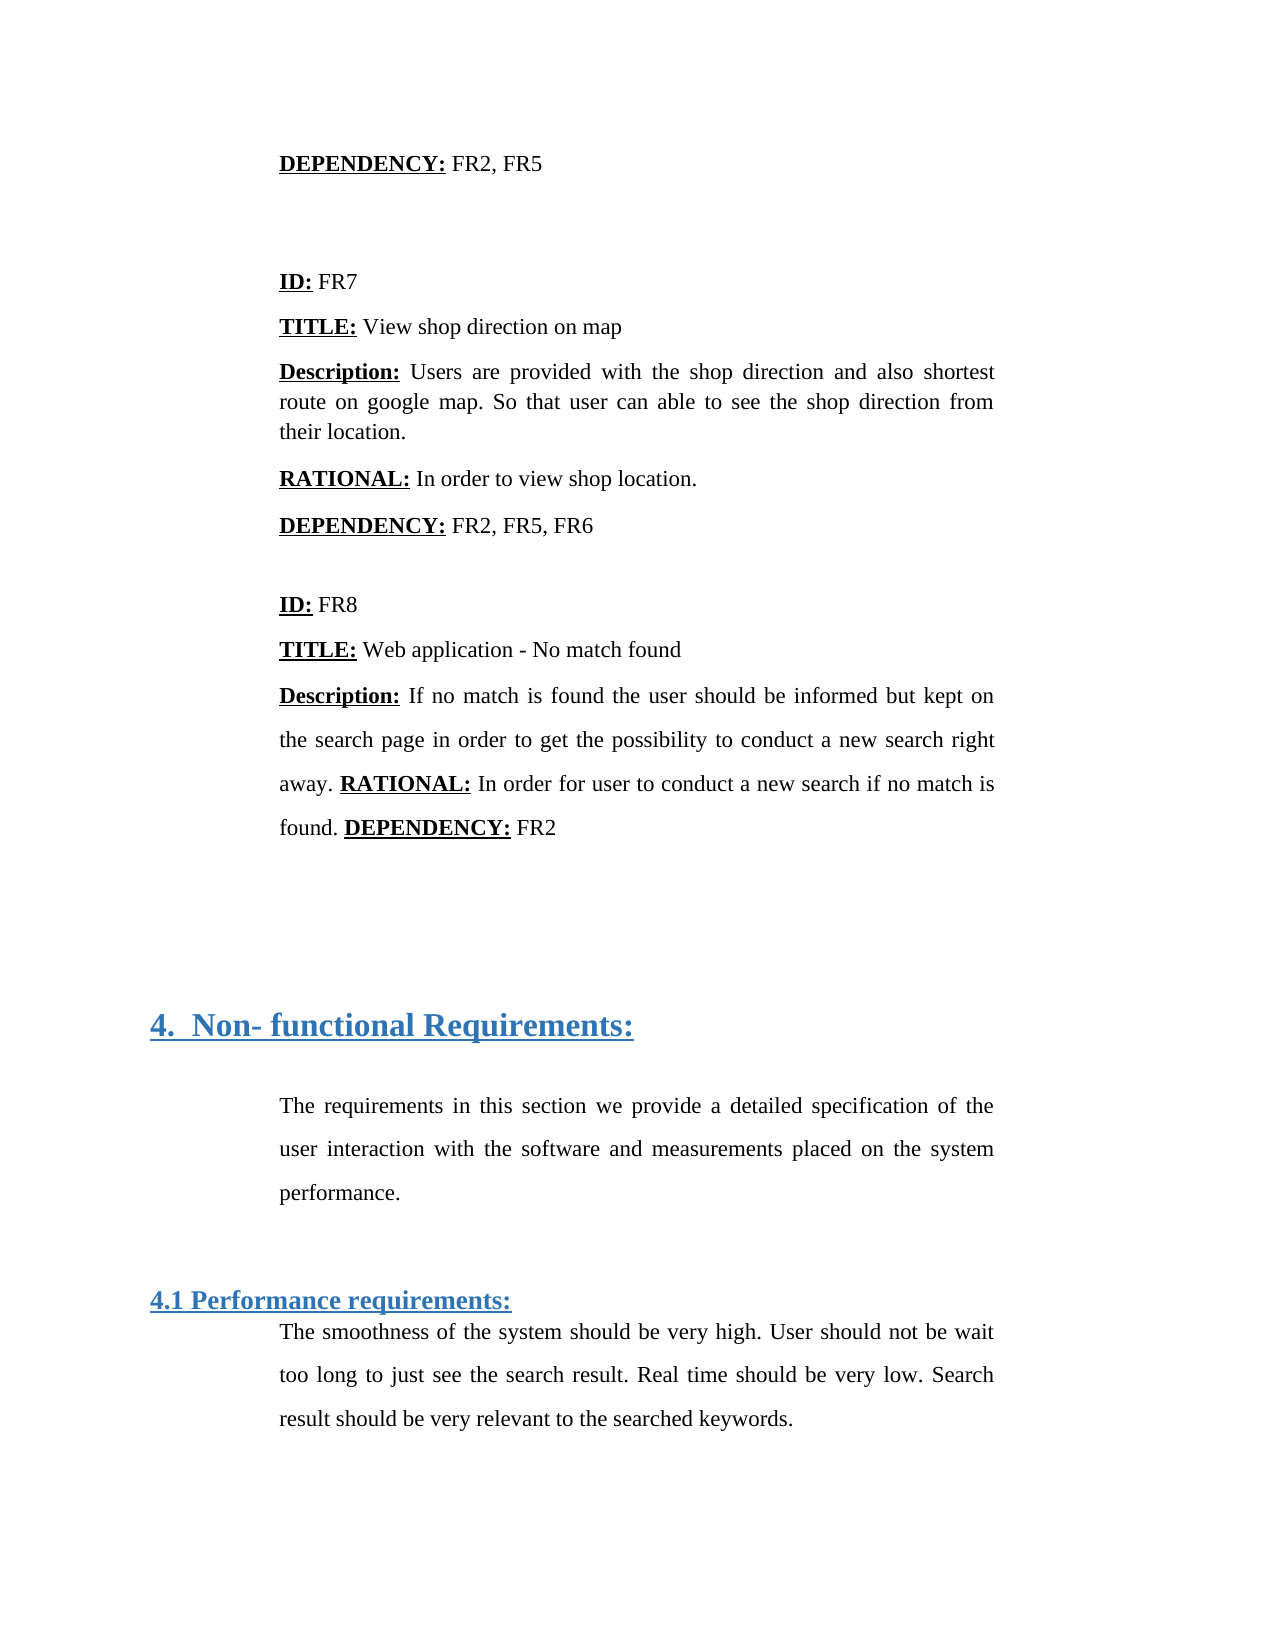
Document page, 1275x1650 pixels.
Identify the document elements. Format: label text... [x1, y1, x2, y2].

text The smoothness of the system should be very high. User should not be wait too long to just see the search result. Real time should be very low. Search result should be very relevant to the searched keywords. [279, 1318, 996, 1431]
text The requirements in this section we provide a detailed specification of the user interaction with the software and measurements placed on the system performance. [279, 1092, 996, 1205]
text TITLE: View shop direction on map [279, 313, 1125, 339]
text DEPENDENCY: FR2, FR5, FR6 [279, 512, 1125, 538]
text DEPENDENCY: FR2, FR5 [279, 150, 996, 176]
text Description: If no match is found the user should be informed but kept on the search page in order to get the possibility to conduct a new search right away. RATIONAL: In order for user to conduct a new search if no match is found. DEPENDENCY: FR2 [279, 682, 996, 841]
subtitle 4. Non- functional Requirements: [150, 1006, 1125, 1044]
text Description: Users are provided with the shop direction and also shortest route on google map. So that user can able to see the shop direction from their location. [279, 358, 996, 445]
subtitle 4.1 Performance requirements: [150, 1284, 1125, 1315]
text RATIONAL: In order to view shop location. [279, 465, 996, 492]
text ID: FR7 [279, 268, 1125, 294]
text TITLE: Web application - No match found [279, 637, 1125, 663]
text ID: FR8 [279, 591, 1125, 618]
